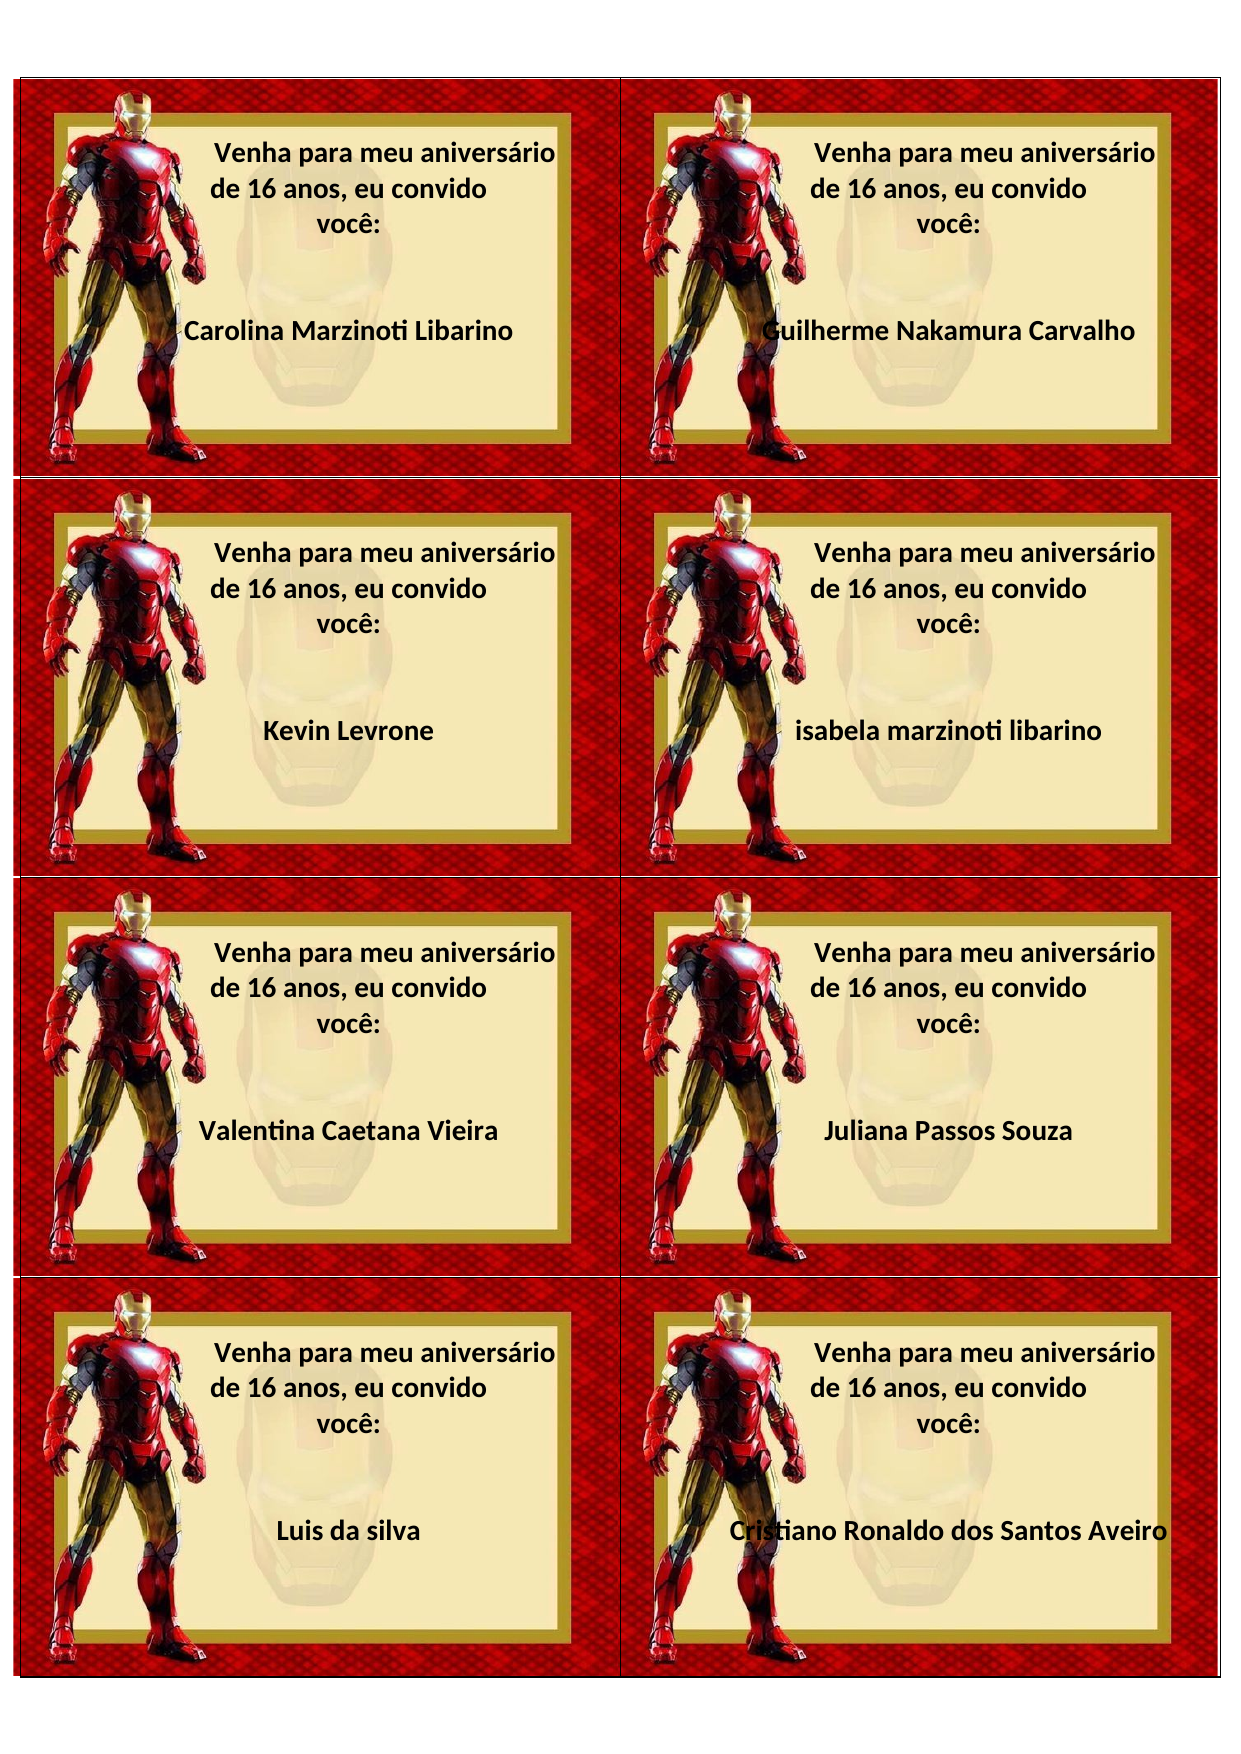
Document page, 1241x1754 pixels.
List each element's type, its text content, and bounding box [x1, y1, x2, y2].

table_cell Venha para meu aniversário de 16 anos, eu convido você: Cristiano Ronaldo dos Santos Aveiro [621, 1278, 1220, 1676]
picture [13, 79, 20, 476]
picture [13, 1278, 20, 1676]
table_cell Venha para meu aniversário de 16 anos, eu convido você: Luis da silva [21, 1278, 620, 1676]
table_cell Venha para meu aniversário de 16 anos, eu convido você: Valentina Caetana Vieira [21, 878, 620, 1277]
picture [13, 479, 20, 876]
table_cell Venha para meu aniversário de 16 anos, eu convido você: isabela marzinoti libarino [621, 478, 1220, 877]
table_header Venha para meu aniversário de 16 anos, eu convido você: Carolina Marzinoti Libarino [21, 78, 620, 477]
table_cell Venha para meu aniversário de 16 anos, eu convido você: Juliana Passos Souza [621, 878, 1220, 1277]
table_header Venha para meu aniversário de 16 anos, eu convido você: Guilherme Nakamura Carvalho [621, 78, 1220, 477]
table_cell Venha para meu aniversário de 16 anos, eu convido você: Kevin Levrone [21, 478, 620, 877]
picture [13, 878, 20, 1276]
